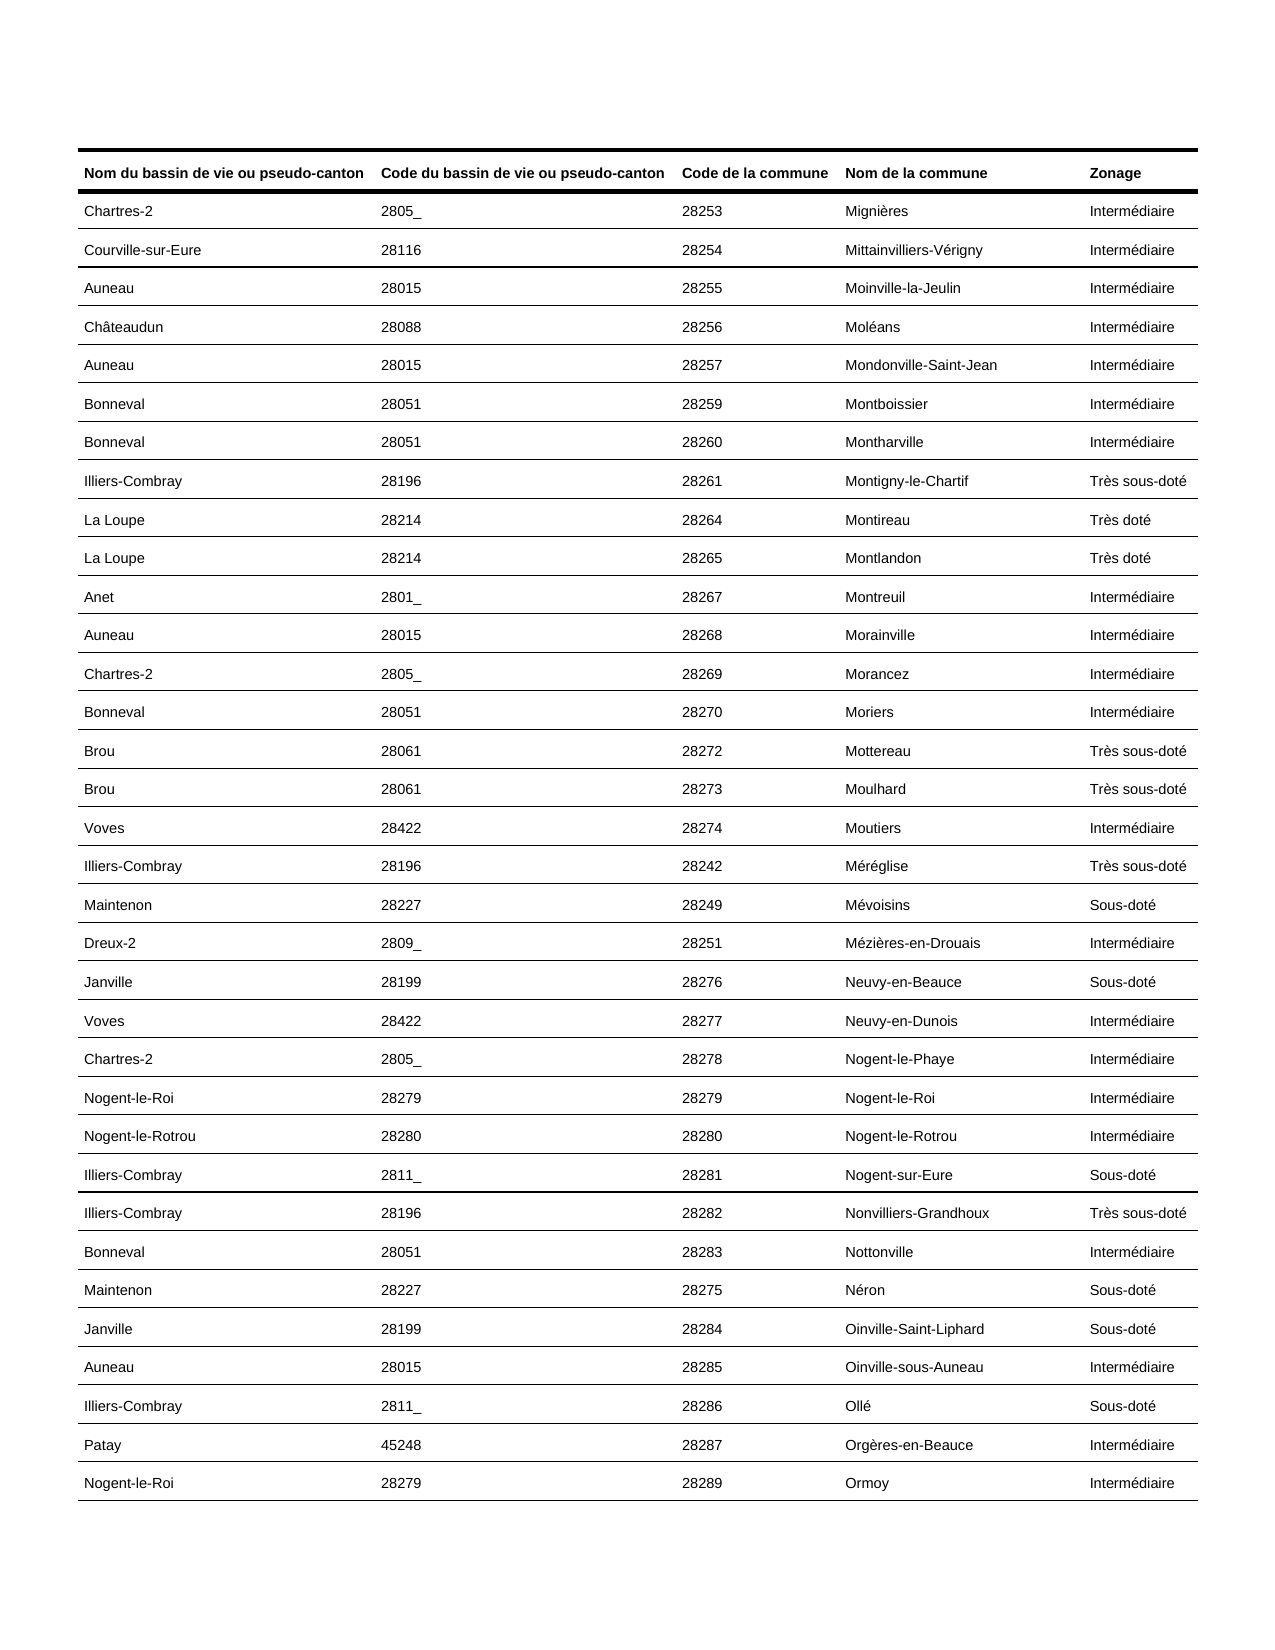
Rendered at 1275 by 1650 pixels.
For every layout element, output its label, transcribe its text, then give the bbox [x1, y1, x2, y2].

table_header Code de la commune [676, 152, 839, 189]
table_cell Moléans [839, 306, 1083, 343]
table_cell Voves [78, 1000, 374, 1037]
table_cell 2805_ [375, 1038, 676, 1076]
table_cell Nogent-le-Phaye [839, 1038, 1083, 1076]
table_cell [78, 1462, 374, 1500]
table_cell Montigny-le-Chartif [839, 460, 1083, 498]
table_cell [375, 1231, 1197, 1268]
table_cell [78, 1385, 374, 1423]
table_cell Chartres-2 [78, 1038, 374, 1076]
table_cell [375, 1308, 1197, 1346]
table_cell Morancez [839, 653, 1083, 690]
table_cell Intermédiaire [1083, 1077, 1197, 1114]
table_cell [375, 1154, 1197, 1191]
table_cell Bonneval [78, 422, 374, 459]
table_cell 2805_ [375, 194, 676, 228]
table_cell 28279 [375, 1077, 676, 1114]
table_cell Neuvy-en-Beauce [839, 961, 1083, 999]
table_cell 28257 [676, 345, 839, 382]
table_cell 28249 [676, 884, 839, 922]
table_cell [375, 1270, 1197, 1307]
table_cell 28264 [676, 499, 839, 536]
table_cell Intermédiaire [1083, 229, 1197, 266]
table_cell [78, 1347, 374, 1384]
table_cell Mittainvilliers-Vérigny [839, 229, 1083, 266]
table_cell Voves [78, 807, 374, 844]
table_cell 2805_ [375, 653, 676, 690]
table_cell 28061 [375, 769, 676, 806]
table_cell 28280 [676, 1115, 839, 1153]
table_cell Très doté [1083, 499, 1197, 536]
table_cell Bonneval [78, 691, 374, 729]
table_cell Courville-sur-Eure [78, 229, 374, 266]
table_cell Intermédiaire [1083, 807, 1197, 844]
table_cell 28251 [676, 923, 839, 960]
table_cell Illiers-Combray [78, 460, 374, 498]
table_cell 28276 [676, 961, 839, 999]
table_cell Nogent-le-Roi [78, 1077, 374, 1114]
table_cell 2801_ [375, 576, 676, 613]
table_cell 28196 [375, 460, 676, 498]
table_cell 28242 [676, 846, 839, 883]
table_cell Intermédiaire [1083, 576, 1197, 613]
table_cell 28267 [676, 576, 839, 613]
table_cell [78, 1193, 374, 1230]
table_cell 28279 [676, 1077, 839, 1114]
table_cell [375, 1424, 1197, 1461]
table_cell Très sous-doté [1083, 460, 1197, 498]
table_cell La Loupe [78, 537, 374, 575]
table_cell 28259 [676, 383, 839, 421]
table_cell 28116 [375, 229, 676, 266]
table_cell Intermédiaire [1083, 1115, 1197, 1153]
table_cell Très doté [1083, 537, 1197, 575]
table_cell 28272 [676, 730, 839, 767]
table_cell 28270 [676, 691, 839, 729]
table_cell Nogent-le-Rotrou [839, 1115, 1083, 1153]
table_cell Très sous-doté [1083, 769, 1197, 806]
table_cell 28278 [676, 1038, 839, 1076]
table_cell Intermédiaire [1083, 1038, 1197, 1076]
table_cell 28214 [375, 499, 676, 536]
table_cell 28260 [676, 422, 839, 459]
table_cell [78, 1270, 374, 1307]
table_header Code du bassin de vie ou pseudo-canton [375, 152, 676, 189]
table_cell Moriers [839, 691, 1083, 729]
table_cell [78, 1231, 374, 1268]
table_cell Très sous-doté [1083, 846, 1197, 883]
table_cell 28015 [375, 614, 676, 652]
table_cell Montboissier [839, 383, 1083, 421]
table_cell Auneau [78, 345, 374, 382]
table_cell Intermédiaire [1083, 422, 1197, 459]
table_cell Janville [78, 961, 374, 999]
table_cell Mondonville-Saint-Jean [839, 345, 1083, 382]
table_cell Moutiers [839, 807, 1083, 844]
table_cell Mottereau [839, 730, 1083, 767]
table_cell Sous-doté [1083, 884, 1197, 922]
table_cell Très sous-doté [1083, 730, 1197, 767]
table_cell Auneau [78, 614, 374, 652]
table_cell Mignières [839, 194, 1083, 228]
table_cell Intermédiaire [1083, 691, 1197, 729]
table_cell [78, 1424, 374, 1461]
table_cell 28422 [375, 807, 676, 844]
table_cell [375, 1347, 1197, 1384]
table_cell 28274 [676, 807, 839, 844]
table_cell 28051 [375, 422, 676, 459]
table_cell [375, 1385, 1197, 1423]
table_cell 28273 [676, 769, 839, 806]
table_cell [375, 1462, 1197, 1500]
table_cell Moulhard [839, 769, 1083, 806]
table_cell 28253 [676, 194, 839, 228]
table_cell 28255 [676, 268, 839, 305]
table_cell 28227 [375, 884, 676, 922]
table_cell 28254 [676, 229, 839, 266]
table_cell 28256 [676, 306, 839, 343]
table_cell La Loupe [78, 499, 374, 536]
table_cell 28015 [375, 345, 676, 382]
table_header Nom de la commune [839, 152, 1083, 189]
table_cell Chartres-2 [78, 194, 374, 228]
table_cell 28051 [375, 383, 676, 421]
table_cell 28088 [375, 306, 676, 343]
table_cell Intermédiaire [1083, 268, 1197, 305]
table_cell 28422 [375, 1000, 676, 1037]
table_cell 28261 [676, 460, 839, 498]
table_cell Châteaudun [78, 306, 374, 343]
table_cell Brou [78, 769, 374, 806]
table_cell 28280 [375, 1115, 676, 1153]
table_cell Montireau [839, 499, 1083, 536]
table_cell Mézières-en-Drouais [839, 923, 1083, 960]
table_cell Nogent-le-Rotrou [78, 1115, 374, 1153]
table_cell Brou [78, 730, 374, 767]
table_cell Chartres-2 [78, 653, 374, 690]
table_cell Montharville [839, 422, 1083, 459]
table_header Nom du bassin de vie ou pseudo-canton [78, 152, 374, 189]
table_cell Intermédiaire [1083, 923, 1197, 960]
table_cell 28015 [375, 268, 676, 305]
table_cell Intermédiaire [1083, 383, 1197, 421]
table_cell 28265 [676, 537, 839, 575]
table_cell 28277 [676, 1000, 839, 1037]
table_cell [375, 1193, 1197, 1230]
table_header Zonage [1083, 152, 1197, 189]
table_cell Méréglise [839, 846, 1083, 883]
table_cell Moinville-la-Jeulin [839, 268, 1083, 305]
table_cell Intermédiaire [1083, 1000, 1197, 1037]
table_cell Neuvy-en-Dunois [839, 1000, 1083, 1037]
table_cell 28214 [375, 537, 676, 575]
table_cell Intermédiaire [1083, 194, 1197, 228]
table_cell Mévoisins [839, 884, 1083, 922]
table_cell Intermédiaire [1083, 614, 1197, 652]
table_cell 28268 [676, 614, 839, 652]
table_cell Intermédiaire [1083, 306, 1197, 343]
table_cell Nogent-le-Roi [839, 1077, 1083, 1114]
table_cell Auneau [78, 268, 374, 305]
table_cell Montreuil [839, 576, 1083, 613]
table_cell Intermédiaire [1083, 653, 1197, 690]
table_cell Morainville [839, 614, 1083, 652]
table_cell 28269 [676, 653, 839, 690]
table_cell Sous-doté [1083, 961, 1197, 999]
table_cell 28061 [375, 730, 676, 767]
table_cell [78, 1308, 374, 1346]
table_cell Illiers-Combray [78, 846, 374, 883]
table_cell 2809_ [375, 923, 676, 960]
table_cell 28196 [375, 846, 676, 883]
table_cell 28051 [375, 691, 676, 729]
table_cell Montlandon [839, 537, 1083, 575]
table_cell Dreux-2 [78, 923, 374, 960]
table_cell Illiers-Combray [78, 1154, 374, 1191]
table_cell 28199 [375, 961, 676, 999]
table_cell Maintenon [78, 884, 374, 922]
table_cell Bonneval [78, 383, 374, 421]
table_cell Anet [78, 576, 374, 613]
table_cell Intermédiaire [1083, 345, 1197, 382]
